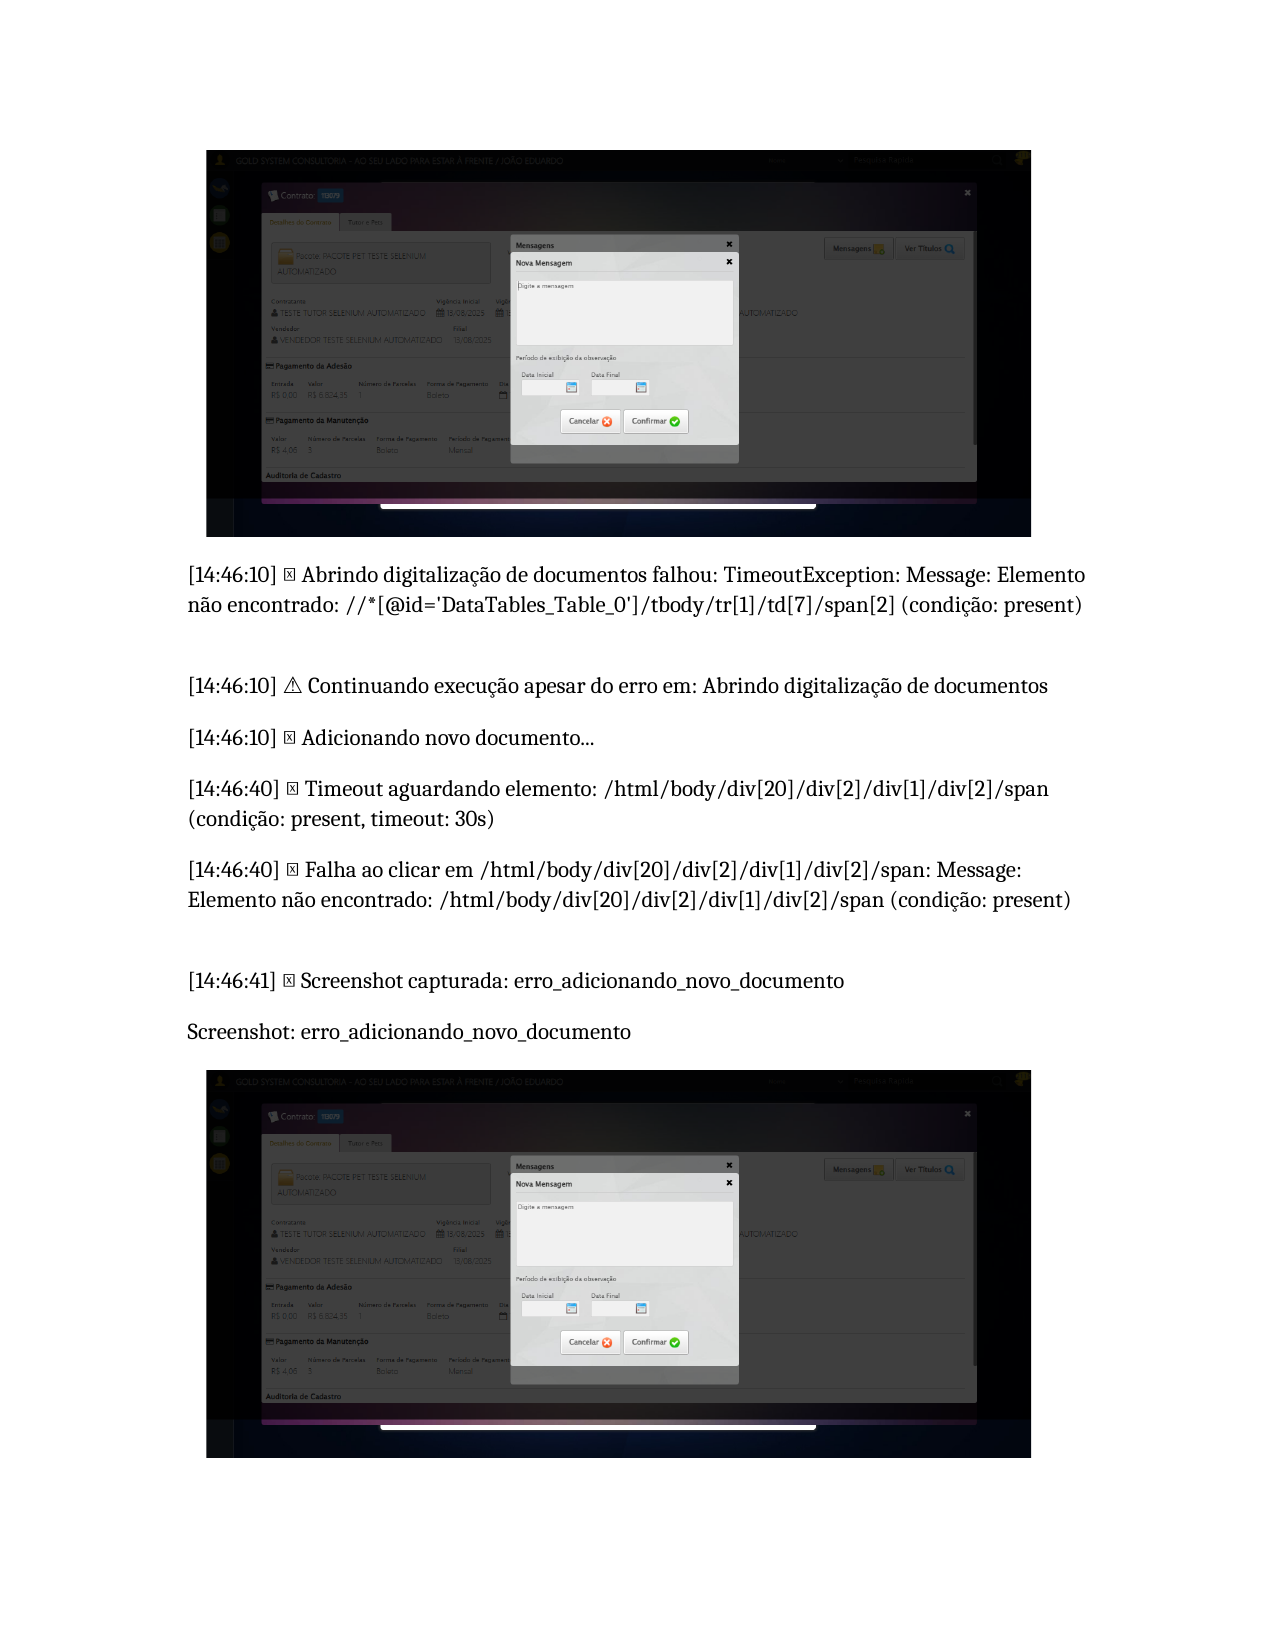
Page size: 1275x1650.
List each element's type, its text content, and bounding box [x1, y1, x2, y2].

text [14:46:10] ❌ Abrindo digitalização de documentos falhou: TimeoutException: Message: Elemento não encontrado: //*[@id='DataTables_Table_0']/tbody/tr[1]/td[7]/span[2] (condição: present) [187, 562, 1087, 648]
text [14:46:40] ❌ Falha ao clicar em /html/body/div[20]/div[2]/div[1]/div[2]/span: Message: Elemento não encontrado: /html/body/div[20]/div[2]/div[1]/div[2]/span (condição: present) [187, 857, 1087, 943]
text [14:46:41] 📸 Screenshot capturada: erro_adicionando_novo_documento [187, 968, 1087, 994]
text [14:46:40] ❌ Timeout aguardando elemento: /html/body/div[20]/div[2]/div[1]/div[2]/span (condição: present, timeout: 30s) [187, 775, 1087, 832]
text [14:46:10] 🔄 Adicionando novo documento... [187, 724, 1087, 751]
text Screenshot: erro_adicionando_novo_documento [187, 1019, 1087, 1045]
picture [206, 1070, 1032, 1458]
picture [206, 150, 1032, 537]
text [14:46:10] ⚠️ Continuando execução apesar do erro em: Abrindo digitalização de documentos [187, 673, 1087, 699]
